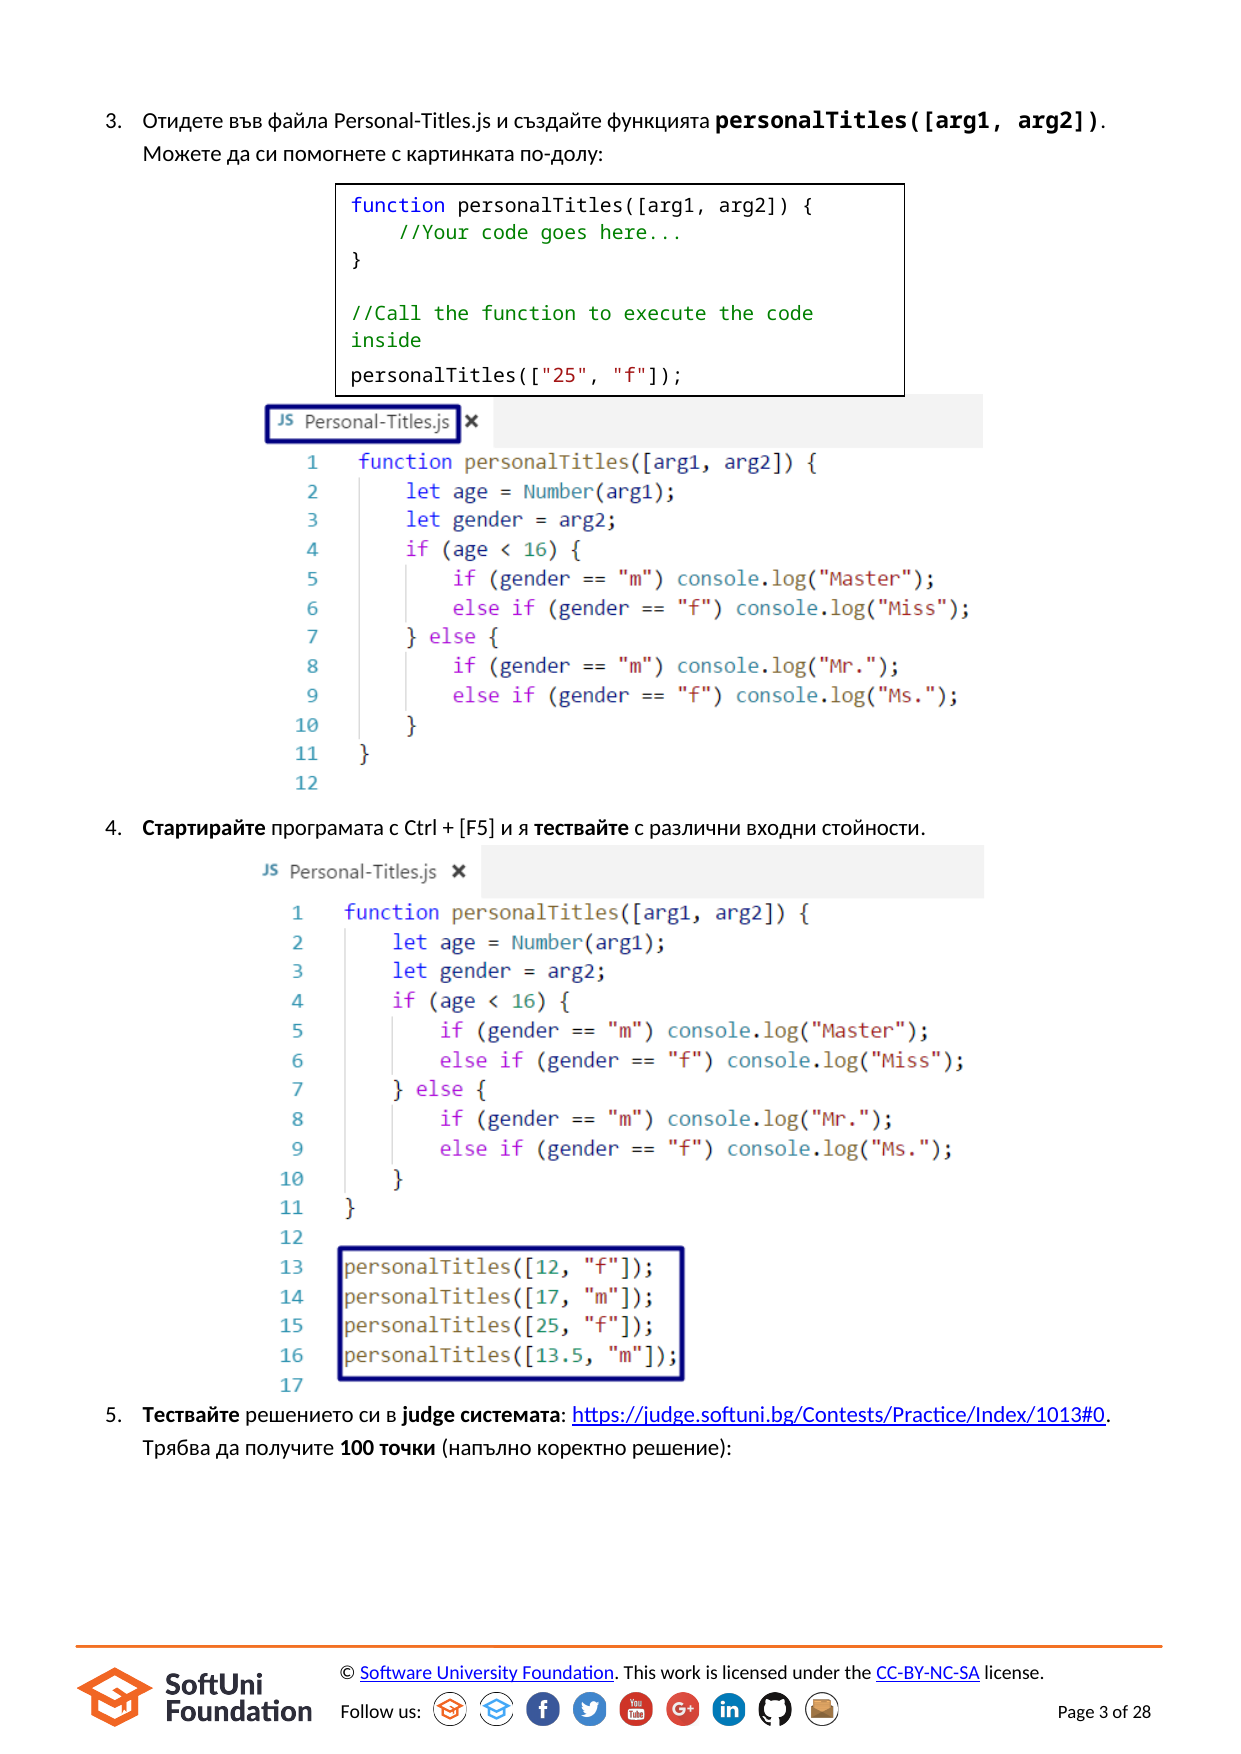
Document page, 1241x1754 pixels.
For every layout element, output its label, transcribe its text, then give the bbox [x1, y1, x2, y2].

picture [480, 1692, 513, 1726]
picture [736, 1716, 746, 1726]
picture [433, 1692, 467, 1726]
list Отидете във файла Personal-Titles.js и създайте функцията personalTitles([arg1, arg2]). Можете да си помогнете с картинката по-долу: [105, 104, 1163, 167]
picture [526, 1692, 560, 1726]
picture [256, 845, 985, 1397]
picture [619, 1692, 653, 1726]
picture [666, 1692, 700, 1726]
picture [712, 1693, 722, 1703]
picture [257, 394, 983, 797]
picture [736, 1693, 746, 1703]
list Стартирайте програмата с Ctrl + [F5] и я тествайте с различни входни стойности. [105, 813, 1163, 841]
picture [712, 1716, 722, 1726]
picture [727, 1707, 738, 1717]
list Тествайте решението си в judge системата: https://judge.softuni.bg/Contests/Practice/Index/1013#0. Трябва да получите 100 точки (напълно коректно решение): [105, 1400, 1163, 1461]
picture [758, 1692, 792, 1726]
picture [76, 1667, 312, 1727]
picture [573, 1692, 607, 1726]
picture [805, 1692, 839, 1726]
